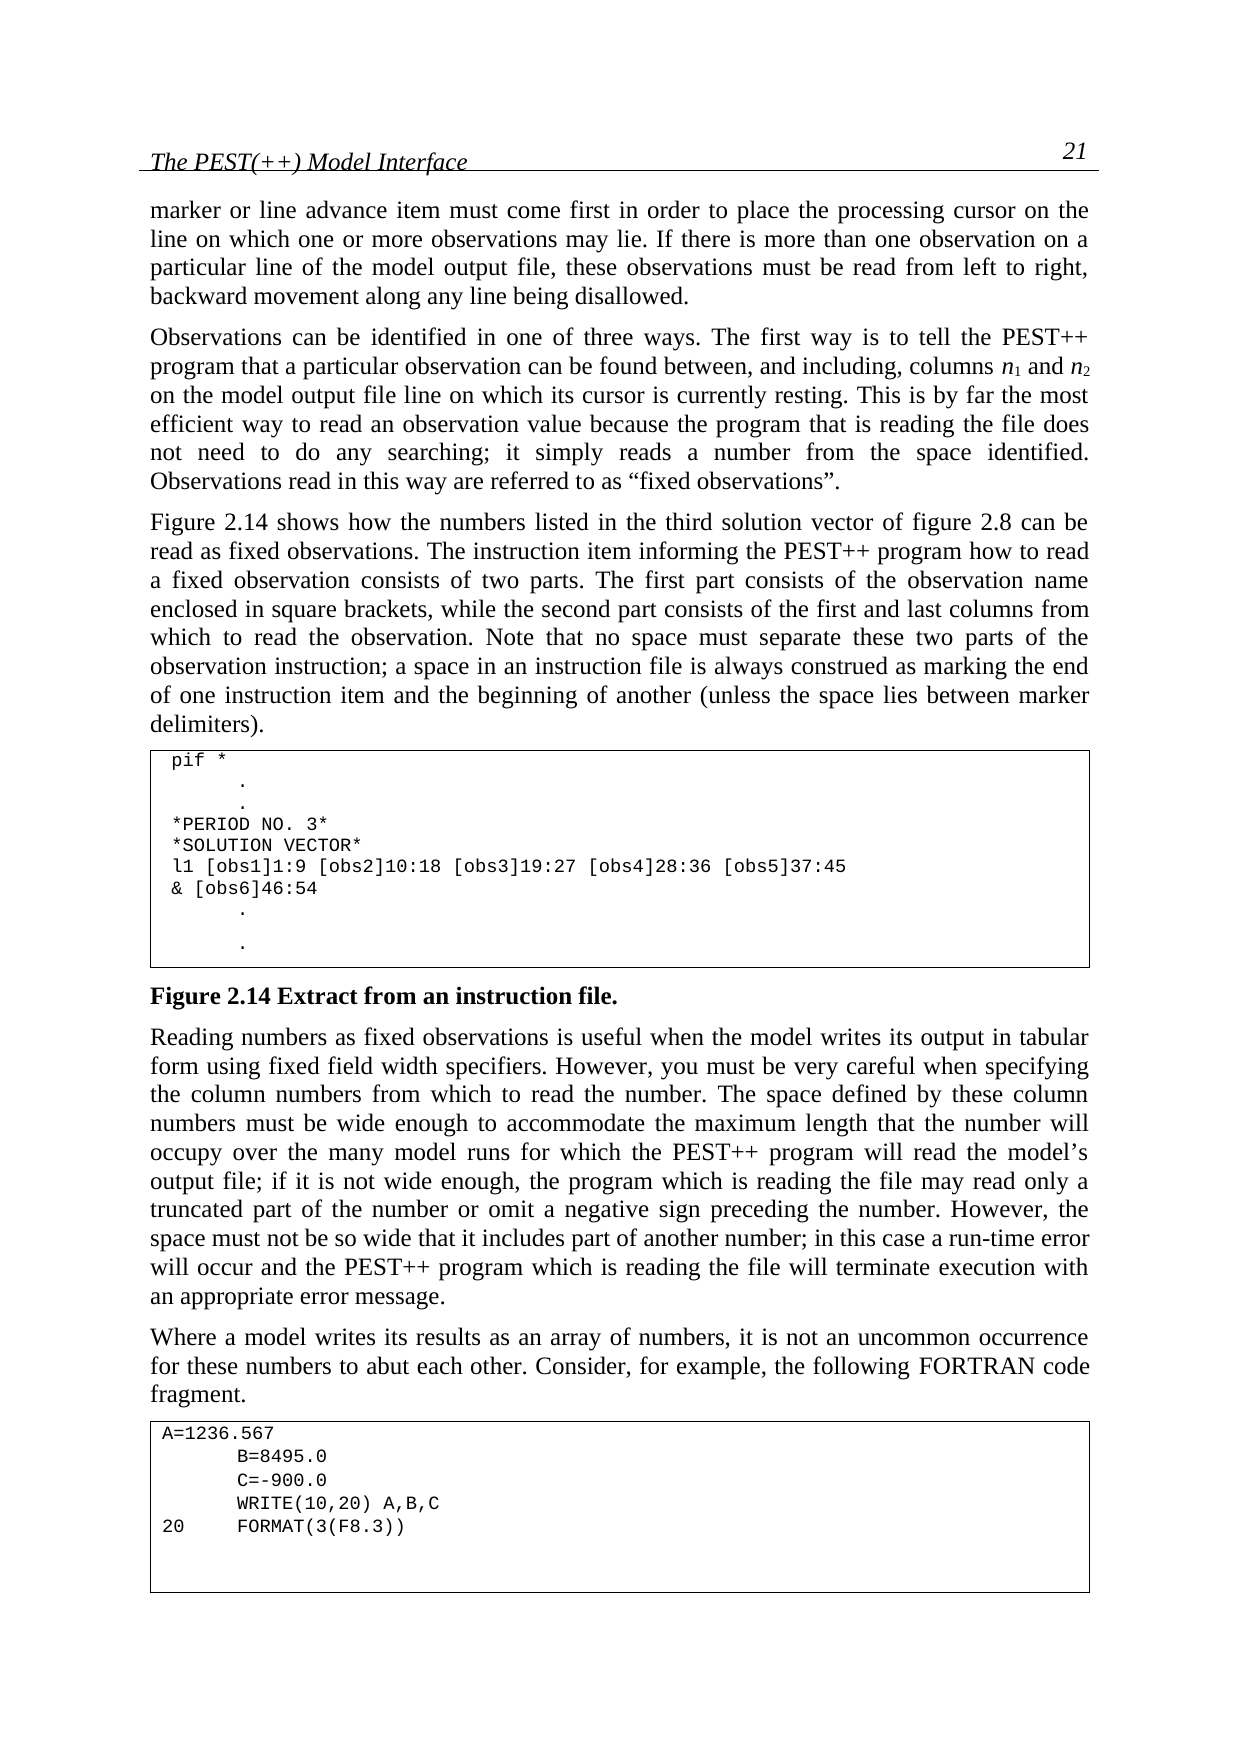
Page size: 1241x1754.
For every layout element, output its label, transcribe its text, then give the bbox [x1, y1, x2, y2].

text Figure 2.14 shows how the numbers listed in the third solution vector of figure 2.8 can be read as fixed observations. The instruction item informing the PEST++ program how to read a fixed observation consists of two parts. The first part consists of the observation name enclosed in square brackets, while the second part consists of the first and last columns from which to read the observation. Note that no space must separate these two parts of the observation instruction; a space in an instruction file is always construed as marking the end of one instruction item and the beginning of another (unless the space lies between marker delimiters). [150, 507, 1090, 737]
text Observations can be identified in one of three ways. The first way is to tell the PEST++ program that a particular observation can be found between, and including, columns n1 and n2 on the model output file line on which its cursor is currently resting. This is by far the most efficient way to read an observation value because the program that is reading the file does not need to do any searching; it simply reads a number from the space identified. Observations read in this way are referred to as “fixed observations”. [150, 322, 1090, 495]
table_header A=1236.567 B=8495.0 C=-900.0 WRITE(10,20) A,B,C 20 FORMAT(3(F8.3)) [151, 1422, 1089, 1592]
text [150, 195, 1090, 310]
text Reading numbers as fixed observations is useful when the model writes its output in tabular form using fixed field width specifiers. However, you must be very careful when specifying the column numbers from which to read the number. The space defined by these column numbers must be wide enough to accommodate the maximum length that the number will occupy over the many model runs for which the PEST++ program will read the model’s output file; if it is not wide enough, the program which is reading the file may read only a truncated part of the number or omit a negative sign preceding the number. However, the space must not be so wide that it includes part of another number; in this case a run-time error will occur and the PEST++ program which is reading the file will terminate execution with an appropriate error message. [150, 1022, 1090, 1309]
table_header pif * . . *PERIOD NO. 3* *SOLUTION VECTOR* l1 [obs1]1:9 [obs2]10:18 [obs3]19:27 [obs4]28:36 [obs5]37:45 & [obs6]46:54 . . [151, 751, 1089, 967]
text Figure 2.14 Extract from an instruction file. [150, 981, 1090, 1009]
text Where a model writes its results as an array of numbers, it is not an uncommon occurrence for these numbers to abut each other. Consider, for example, the following FORTRAN code fragment. [150, 1322, 1090, 1408]
